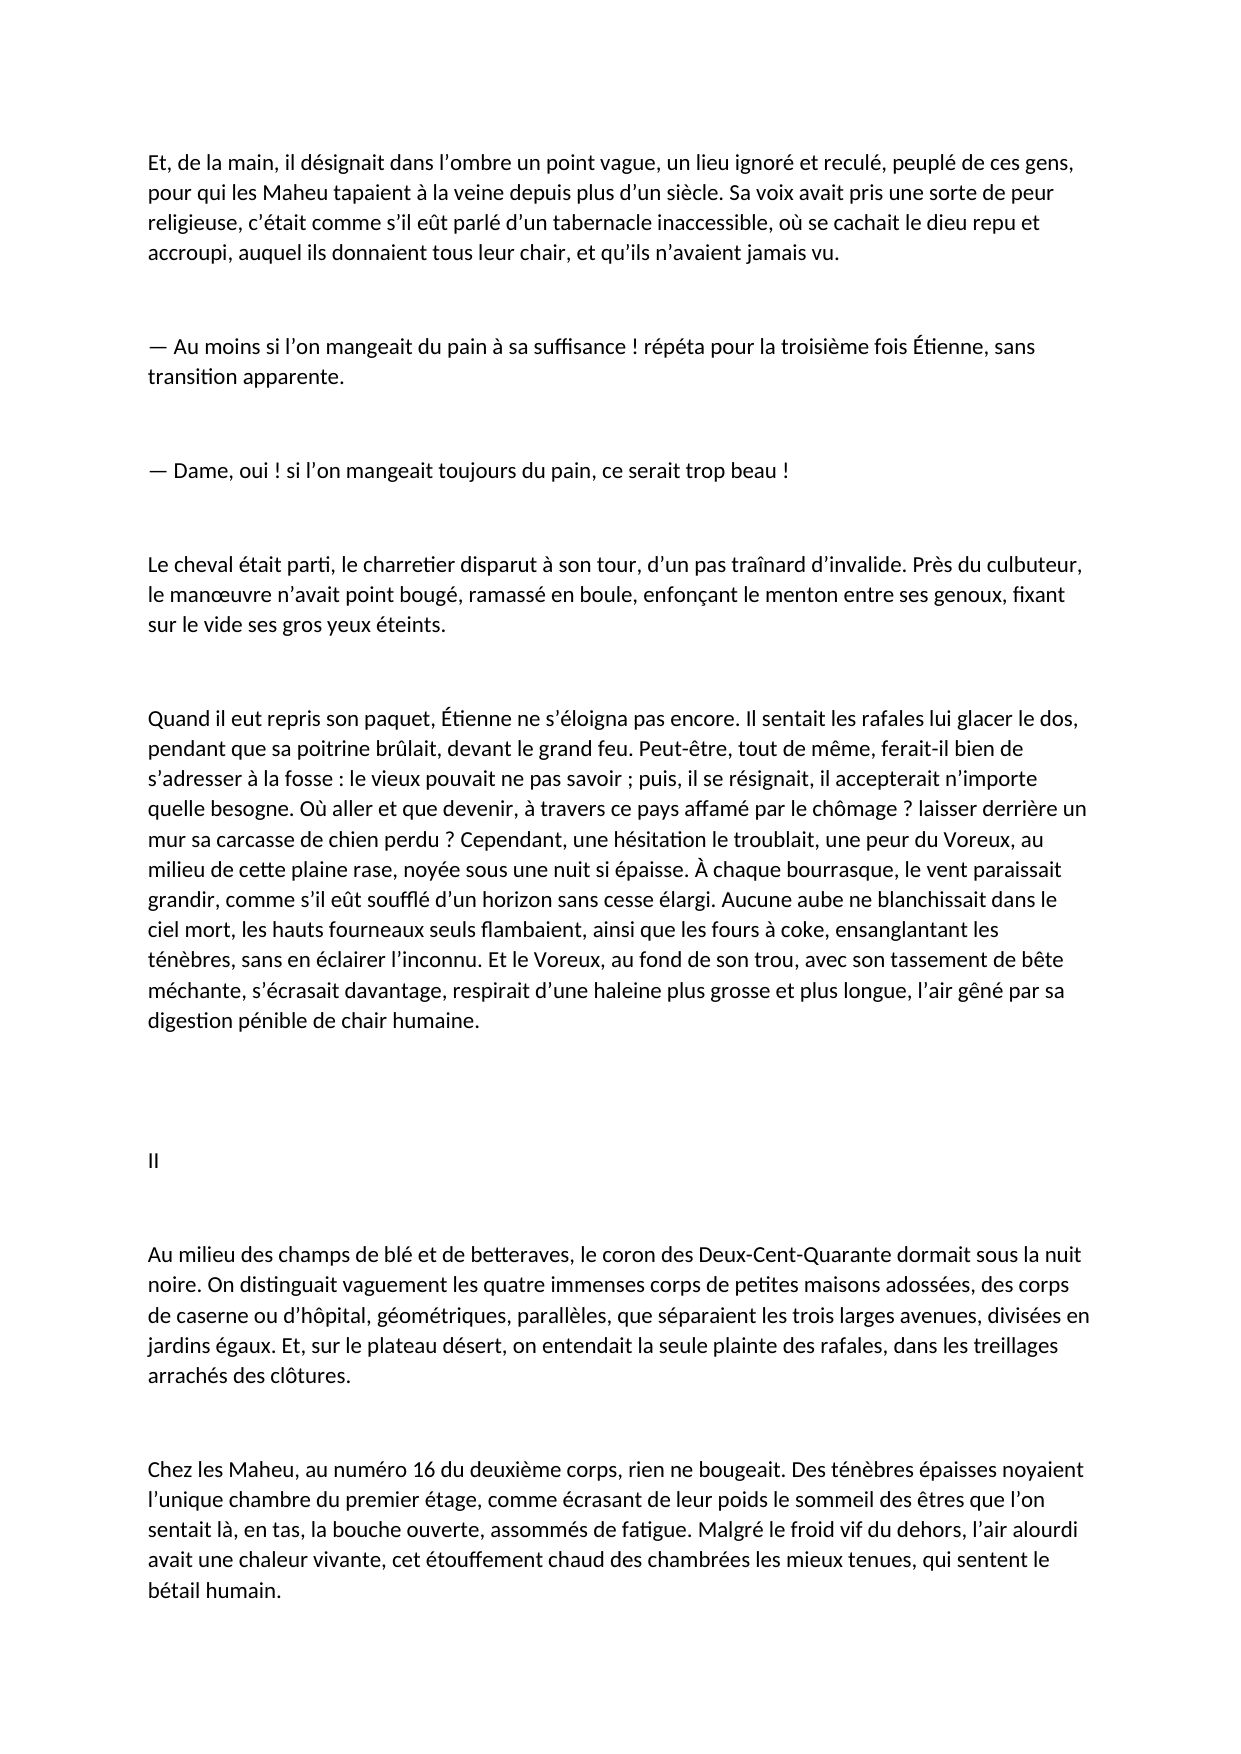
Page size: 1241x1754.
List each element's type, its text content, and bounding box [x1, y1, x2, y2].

text Quand il eut repris son paquet, Étienne ne s’éloigna pas encore. Il sentait les rafales lui glacer le dos, pendant que sa poitrine brûlait, devant le grand feu. Peut-être, tout de même, ferait-il bien de s’adresser à la fosse : le vieux pouvait ne pas savoir ; puis, il se résignait, il accepterait n’importe quelle besogne. Où aller et que devenir, à travers ce pays affamé par le chômage ? laisser derrière un mur sa carcasse de chien perdu ? Cependant, une hésitation le troublait, une peur du Voreux, au milieu de cette plaine rase, noyée sous une nuit si épaisse. À chaque bourrasque, le vent paraissait grandir, comme s’il eût soufflé d’un horizon sans cesse élargi. Aucune aube ne blanchissait dans le ciel mort, les hauts fourneaux seuls flambaient, ainsi que les fours à coke, ensanglantant les ténèbres, sans en éclairer l’inconnu. Et le Voreux, au fond de son trou, avec son tassement de bête méchante, s’écrasait davantage, respirait d’une haleine plus grosse et plus longue, l’air gêné par sa digestion pénible de chair humaine. [148, 704, 1093, 1034]
text Le cheval était parti, le charretier disparut à son tour, d’un pas traînard d’invalide. Près du culbuteur, le manœuvre n’avait point bougé, ramassé en boule, enfonçant le menton entre ses genoux, fixant sur le vide ses gros yeux éteints. [148, 550, 1093, 638]
text Au milieu des champs de blé et de betteraves, le coron des Deux-Cent-Quarante dormait sous la nuit noire. On distinguait vaguement les quatre immenses corps de petites maisons adossées, des corps de caserne ou d’hôpital, géométriques, parallèles, que séparaient les trois larges avenues, divisées en jardins égaux. Et, sur le plateau désert, on entendait la seule plainte des rafales, dans les treillages arrachés des clôtures. [148, 1240, 1093, 1389]
text — Au moins si l’on mangeait du pain à sa suffisance ! répéta pour la troisième fois Étienne, sans transition apparente. [148, 332, 1093, 390]
text Chez les Maheu, au numéro 16 du deuxième corps, rien ne bougeait. Des ténèbres épaisses noyaient l’unique chambre du premier étage, comme écrasant de leur poids le sommeil des êtres que l’on sentait là, en tas, la bouche ouverte, assommés de fatigue. Malgré le froid vif du dehors, l’air alourdi avait une chaleur vivante, cet étouffement chaud des chambrées les mieux tenues, qui sentent le bétail humain. [148, 1455, 1093, 1604]
text — Dame, oui ! si l’on mangeait toujours du pain, ce serait trop beau ! [148, 456, 1093, 484]
text II [148, 1147, 1093, 1174]
text Et, de la main, il désignait dans l’ombre un point vague, un lieu ignoré et reculé, peuplé de ces gens, pour qui les Maheu tapaient à la veine depuis plus d’un siècle. Sa voix avait pris une sorte de peur religieuse, c’était comme s’il eût parlé d’un tabernacle inaccessible, où se cachait le dieu repu et accroupi, auquel ils donnaient tous leur chair, et qu’ils n’avaient jamais vu. [148, 148, 1093, 266]
